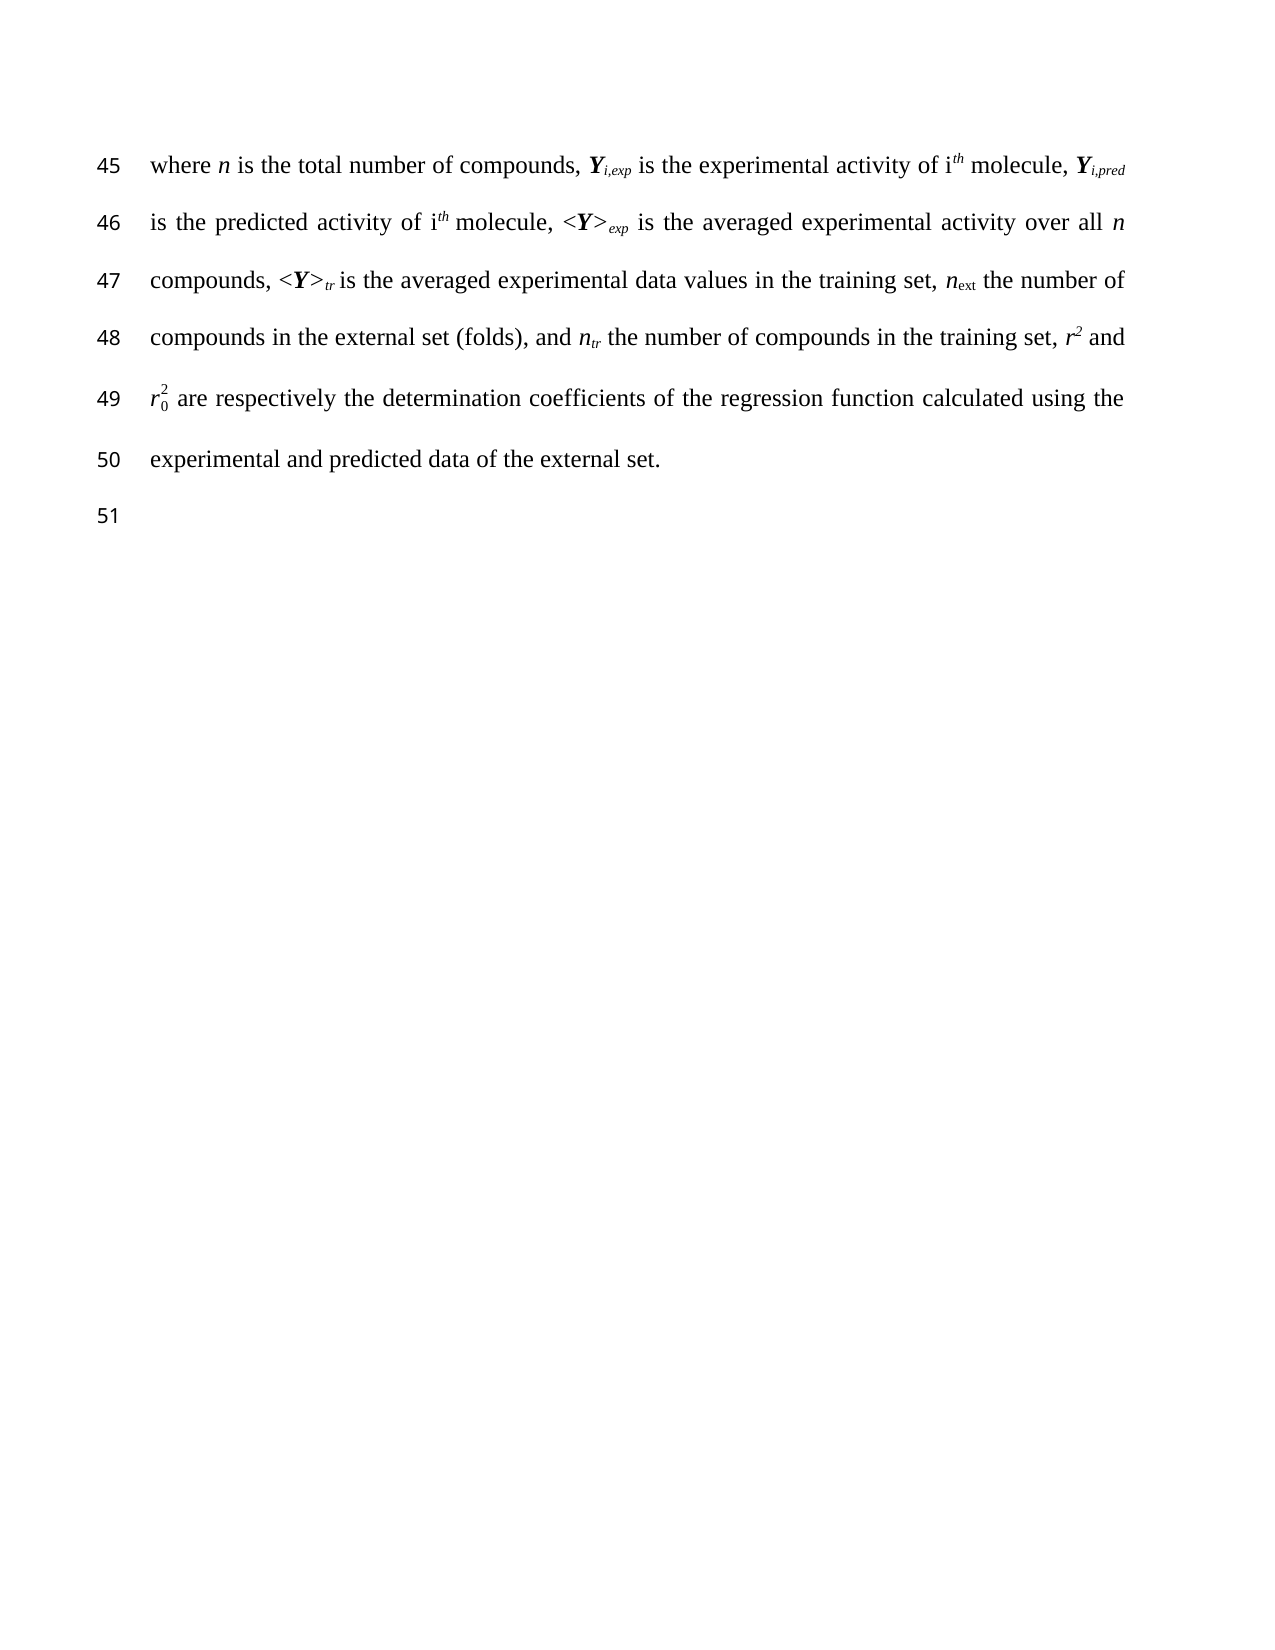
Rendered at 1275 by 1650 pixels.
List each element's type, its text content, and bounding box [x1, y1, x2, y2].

text where n is the total number of compounds, Yi,exp is the experimental activity of ith molecule, Yi,pred is the predicted activity of ith molecule, <Y>exp is the averaged experimental activity over all n compounds, <Y>tr is the averaged experimental data values in the training set, next the number of compounds in the external set (folds), and ntr the number of compounds in the training set, r2 and are respectively the determination coefficients of the regression function calculated using the experimental and predicted data of the external set. [150, 150, 1125, 472]
